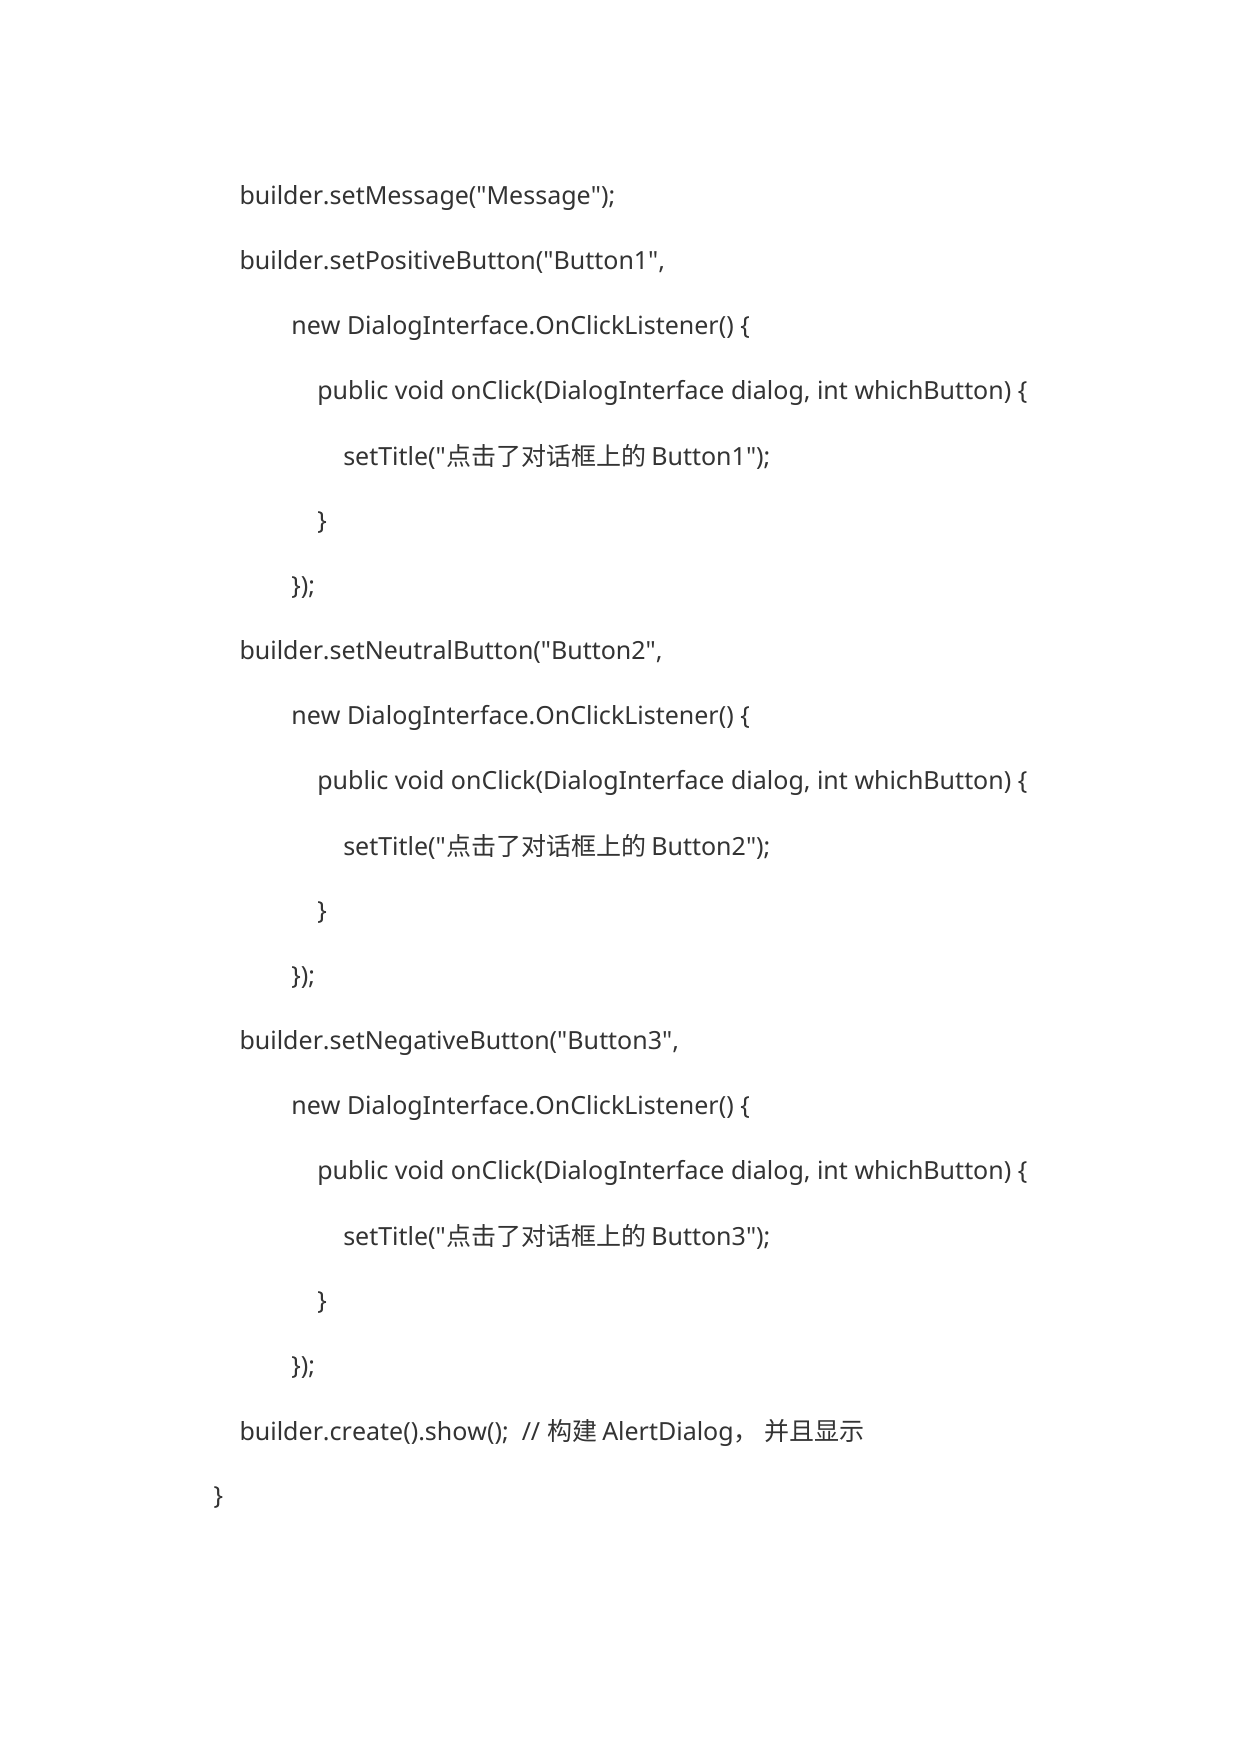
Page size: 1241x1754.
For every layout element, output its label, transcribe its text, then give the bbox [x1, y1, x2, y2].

text new DialogInterface.OnClickListener() { [187, 682, 1053, 747]
text }); [187, 552, 1053, 617]
text new DialogInterface.OnClickListener() { [187, 292, 1053, 357]
text } [187, 1462, 1053, 1527]
text builder.setPositiveButton("Button1", [187, 227, 1053, 292]
text }); [187, 942, 1053, 1007]
text builder.setNegativeButton("Button3", [187, 1007, 1053, 1072]
text setTitle("点击了对话框上的Button3"); [187, 1202, 1053, 1267]
text new DialogInterface.OnClickListener() { [187, 1072, 1053, 1137]
text builder.create().show(); // 构建AlertDialog， 并且显示 [187, 1397, 1053, 1462]
text setTitle("点击了对话框上的Button2"); [187, 812, 1053, 877]
text builder.setNeutralButton("Button2", [187, 617, 1053, 682]
text public void onClick(DialogInterface dialog, int whichButton) { [187, 1137, 1053, 1202]
text }); [187, 1332, 1053, 1397]
text } [187, 1267, 1053, 1332]
text builder.setMessage("Message"); [187, 162, 1053, 227]
text } [187, 487, 1053, 552]
text } [187, 877, 1053, 942]
text public void onClick(DialogInterface dialog, int whichButton) { [187, 357, 1053, 422]
text public void onClick(DialogInterface dialog, int whichButton) { [187, 747, 1053, 812]
text setTitle("点击了对话框上的Button1"); [187, 422, 1053, 487]
